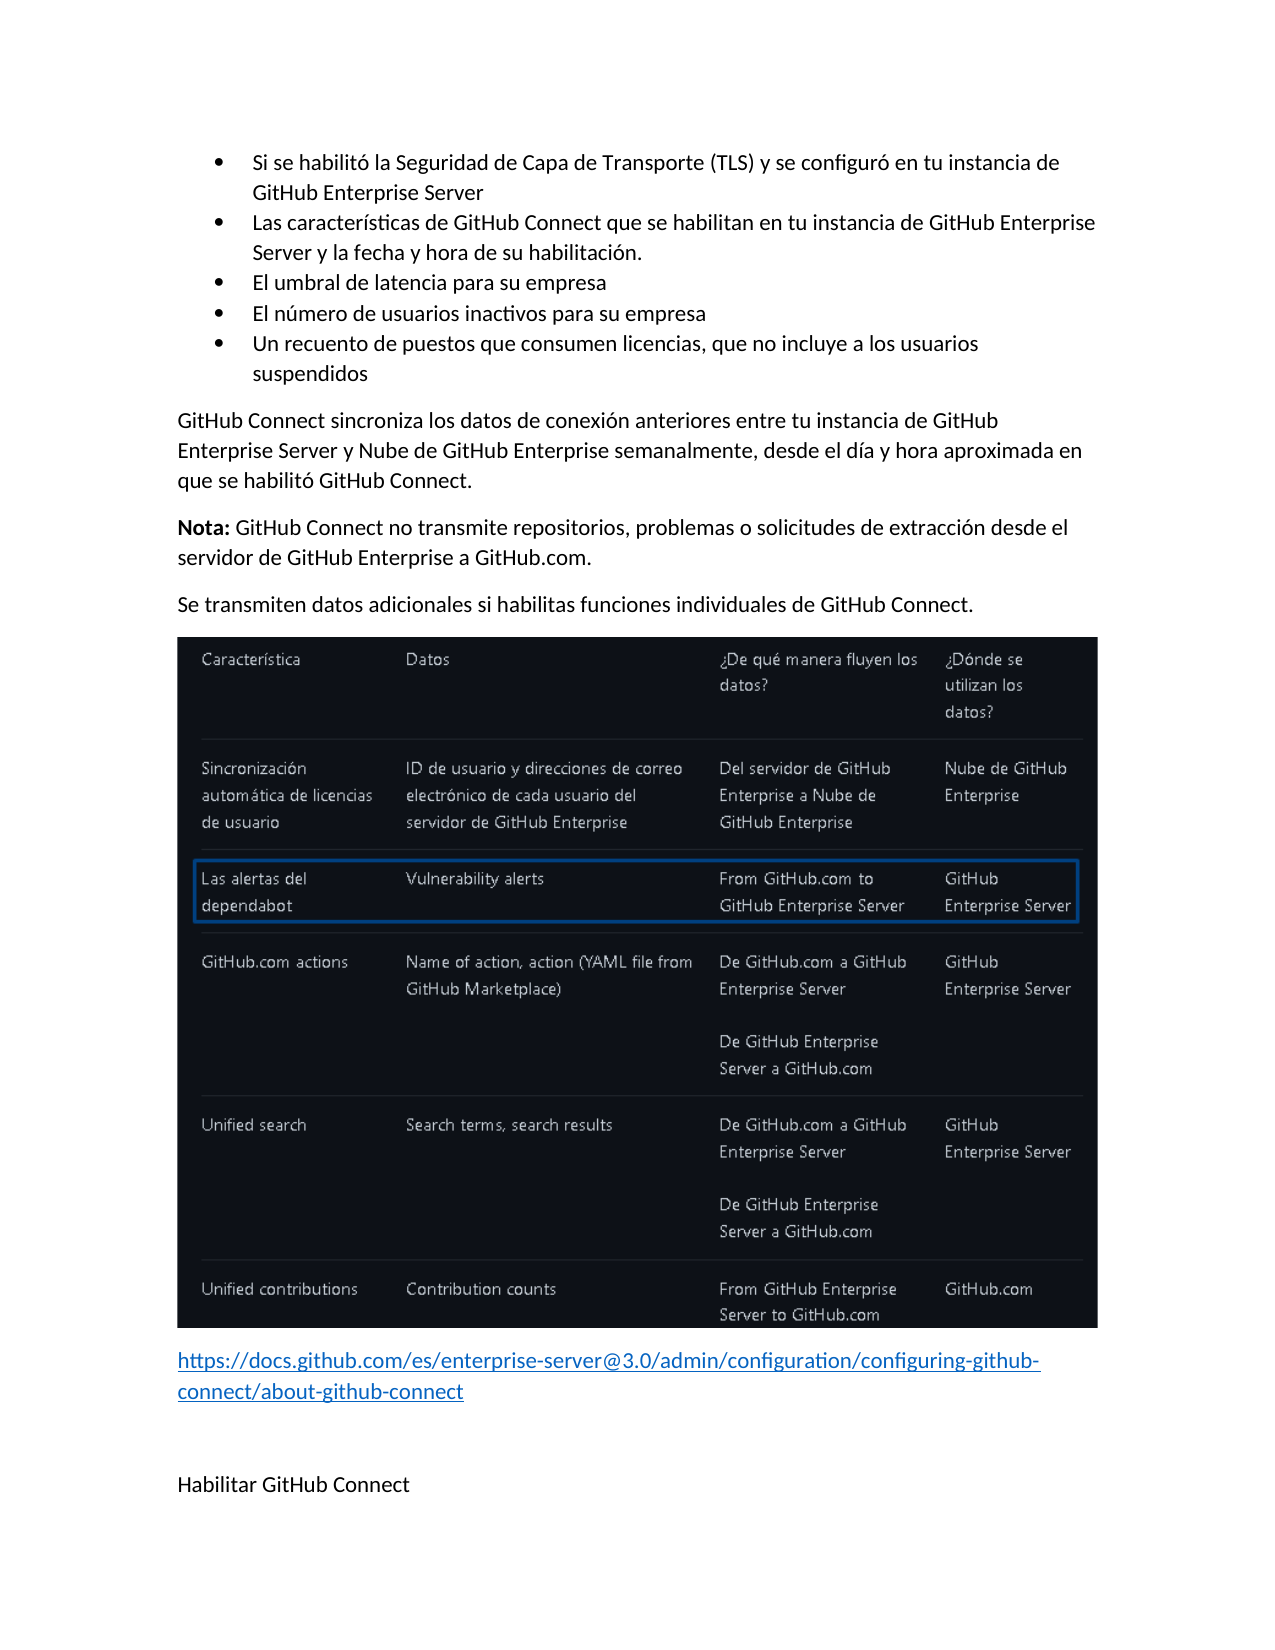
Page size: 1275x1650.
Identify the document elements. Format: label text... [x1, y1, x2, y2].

picture [177, 637, 1098, 1328]
list El número de usuarios inactivos para su empresa [215, 299, 1098, 327]
list El umbral de latencia para su empresa [215, 268, 1098, 296]
text Nota: GitHub Connect no transmite repositorios, problemas o solicitudes de extracción desde el servidor de GitHub Enterprise a GitHub.com. [177, 513, 1098, 571]
list Si se habilitó la Seguridad de Capa de Transporte (TLS) y se configuró en tu instancia de GitHub Enterprise Server [215, 148, 1098, 206]
text https://docs.github.com/es/enterprise-server@3.0/admin/configuration/configuring-github-connect/about-github-connect [177, 1347, 1098, 1405]
text Se transmiten datos adicionales si habilitas funciones individuales de GitHub Connect. [177, 590, 1098, 618]
text GitHub Connect sincroniza los datos de conexión anteriores entre tu instancia de GitHub Enterprise Server y Nube de GitHub Enterprise semanalmente, desde el día y hora aproximada en que se habilitó GitHub Connect. [177, 406, 1098, 494]
text Habilitar GitHub Connect [177, 1471, 1098, 1498]
list Un recuento de puestos que consumen licencias, que no incluye a los usuarios suspendidos [215, 329, 1098, 387]
list Las características de GitHub Connect que se habilitan en tu instancia de GitHub Enterprise Server y la fecha y hora de su habilitación. [215, 208, 1098, 266]
